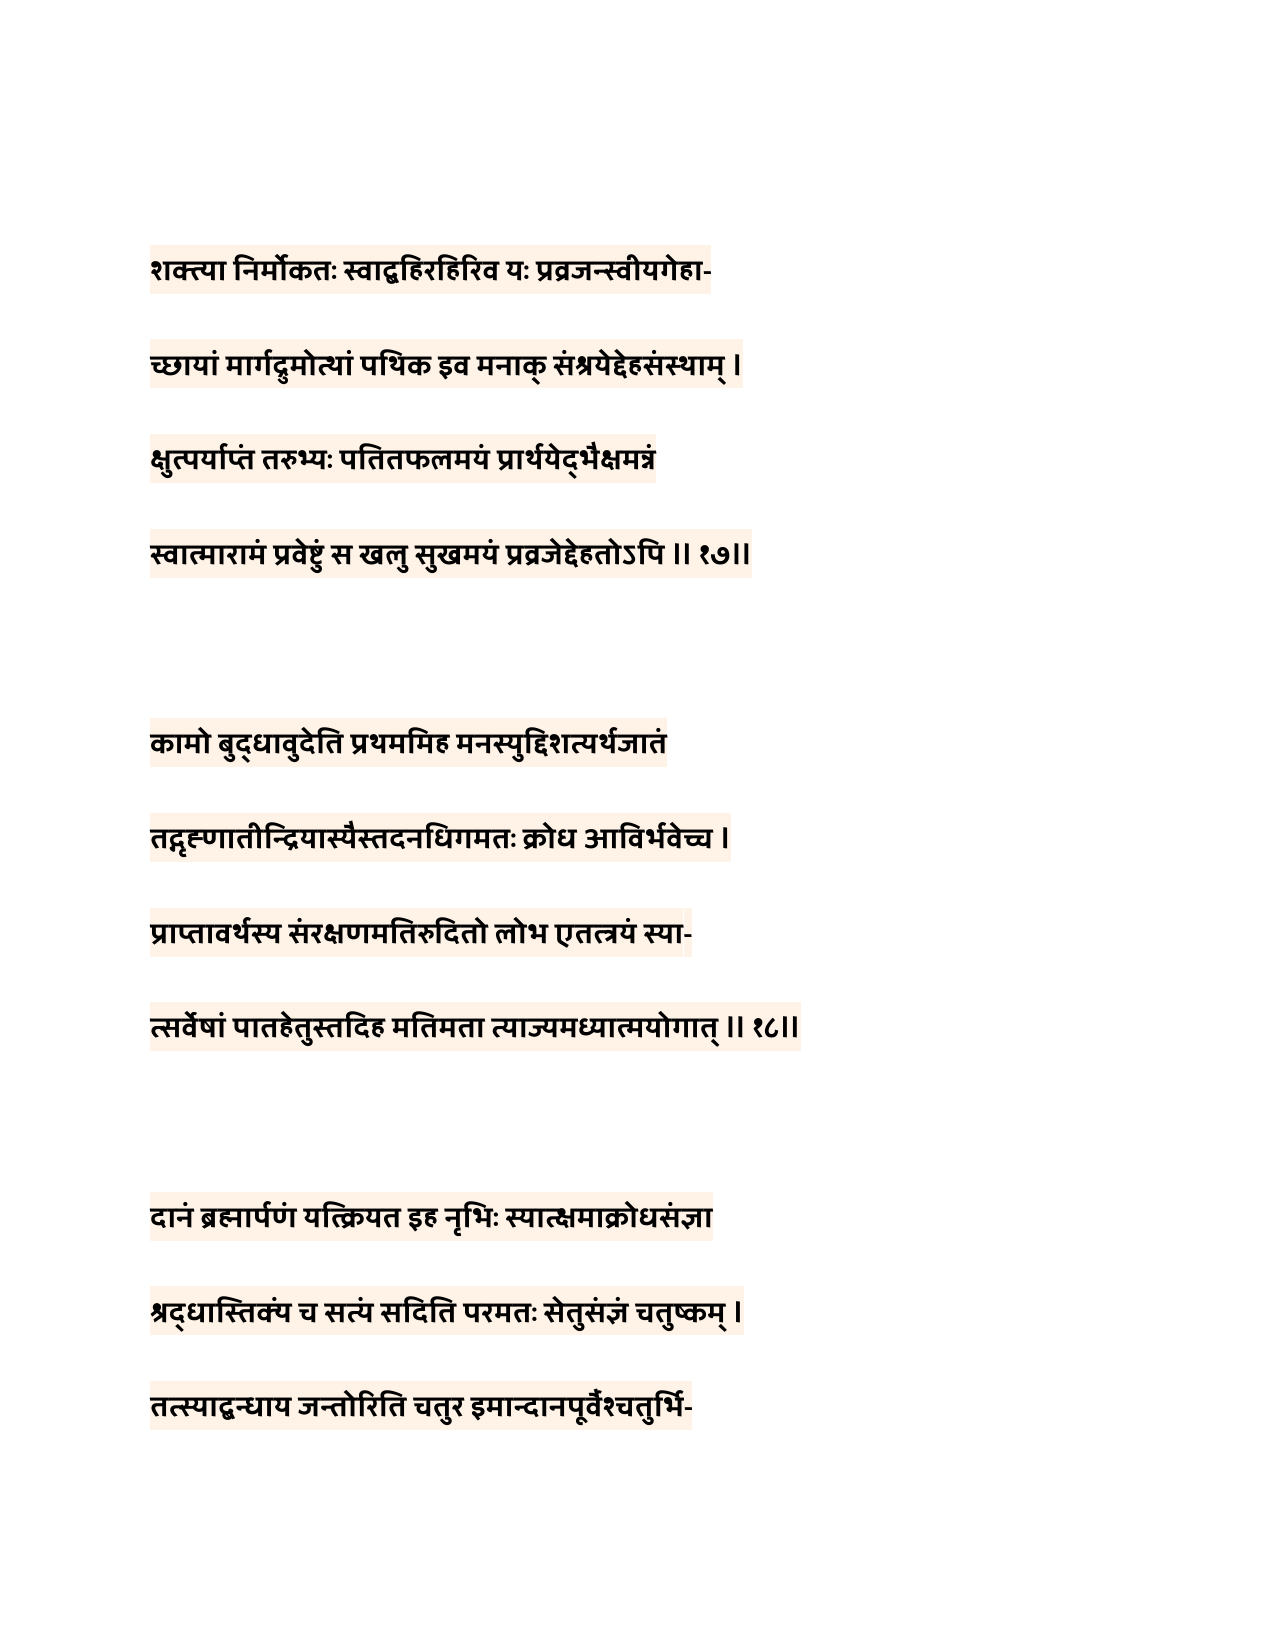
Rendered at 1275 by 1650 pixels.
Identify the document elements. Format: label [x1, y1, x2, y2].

text [150, 150, 1125, 1430]
